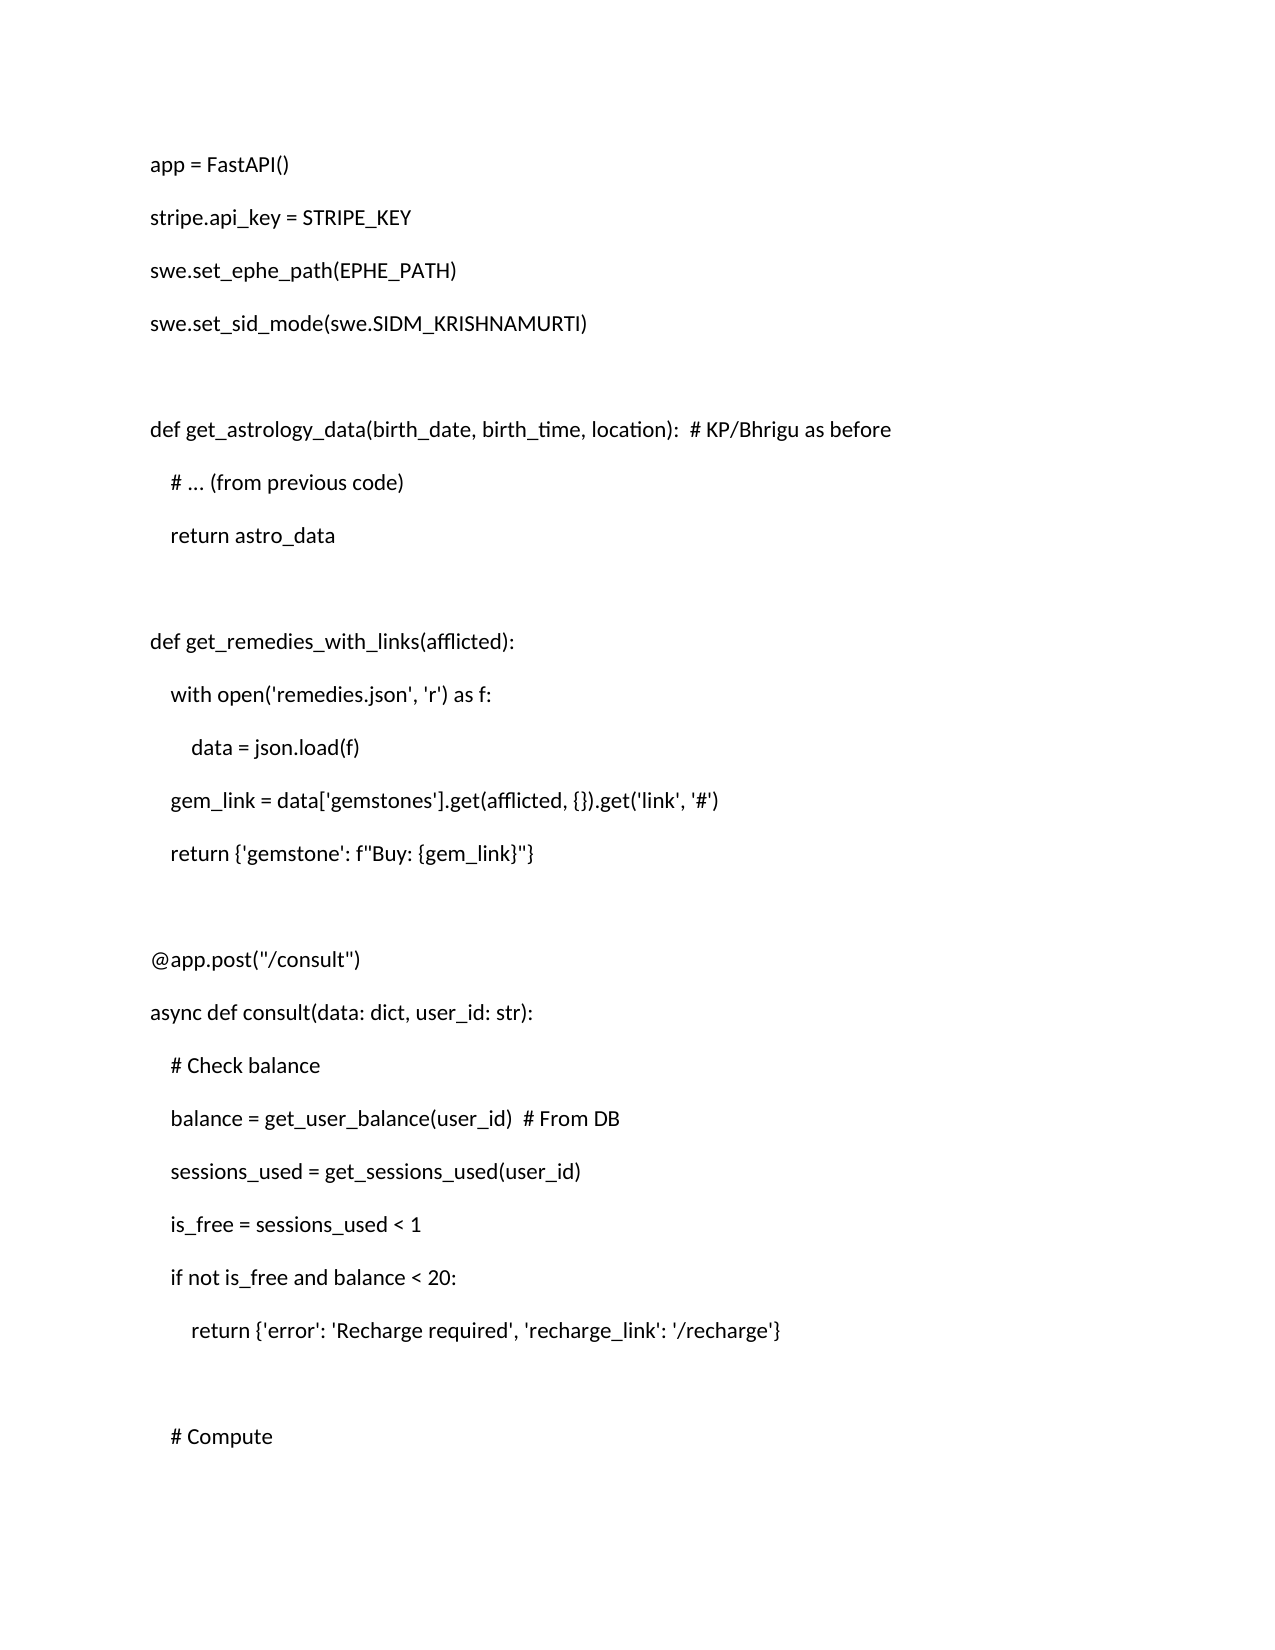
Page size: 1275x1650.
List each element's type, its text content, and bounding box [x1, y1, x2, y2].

text @app.post("/consult") [150, 945, 1125, 973]
text swe.set_ephe_path(EPHE_PATH) [150, 256, 1125, 284]
text with open('remedies.json', 'r') as f: [150, 680, 1125, 708]
text return {'gemstone': f"Buy: {gem_link}"} [150, 839, 1125, 867]
text swe.set_sid_mode(swe.SIDM_KRISHNAMURTI) [150, 309, 1125, 337]
text balance = get_user_balance(user_id) # From DB [150, 1104, 1125, 1132]
text app = FastAPI() [150, 150, 1125, 178]
text if not is_free and balance < 20: [150, 1263, 1125, 1291]
text is_free = sessions_used < 1 [150, 1210, 1125, 1238]
text # Check balance [150, 1051, 1125, 1079]
text gem_link = data['gemstones'].get(afflicted, {}).get('link', '#') [150, 786, 1125, 814]
text # Compute [150, 1422, 1125, 1451]
text def get_astrology_data(birth_date, birth_time, location): # KP/Bhrigu as before [150, 415, 1125, 443]
text data = json.load(f) [150, 733, 1125, 761]
text async def consult(data: dict, user_id: str): [150, 998, 1125, 1026]
text return astro_data [150, 521, 1125, 549]
text # ... (from previous code) [150, 468, 1125, 496]
text stripe.api_key = STRIPE_KEY [150, 203, 1125, 231]
text sessions_used = get_sessions_used(user_id) [150, 1157, 1125, 1185]
text return {'error': 'Recharge required', 'recharge_link': '/recharge'} [150, 1316, 1125, 1344]
text def get_remedies_with_links(afflicted): [150, 627, 1125, 655]
